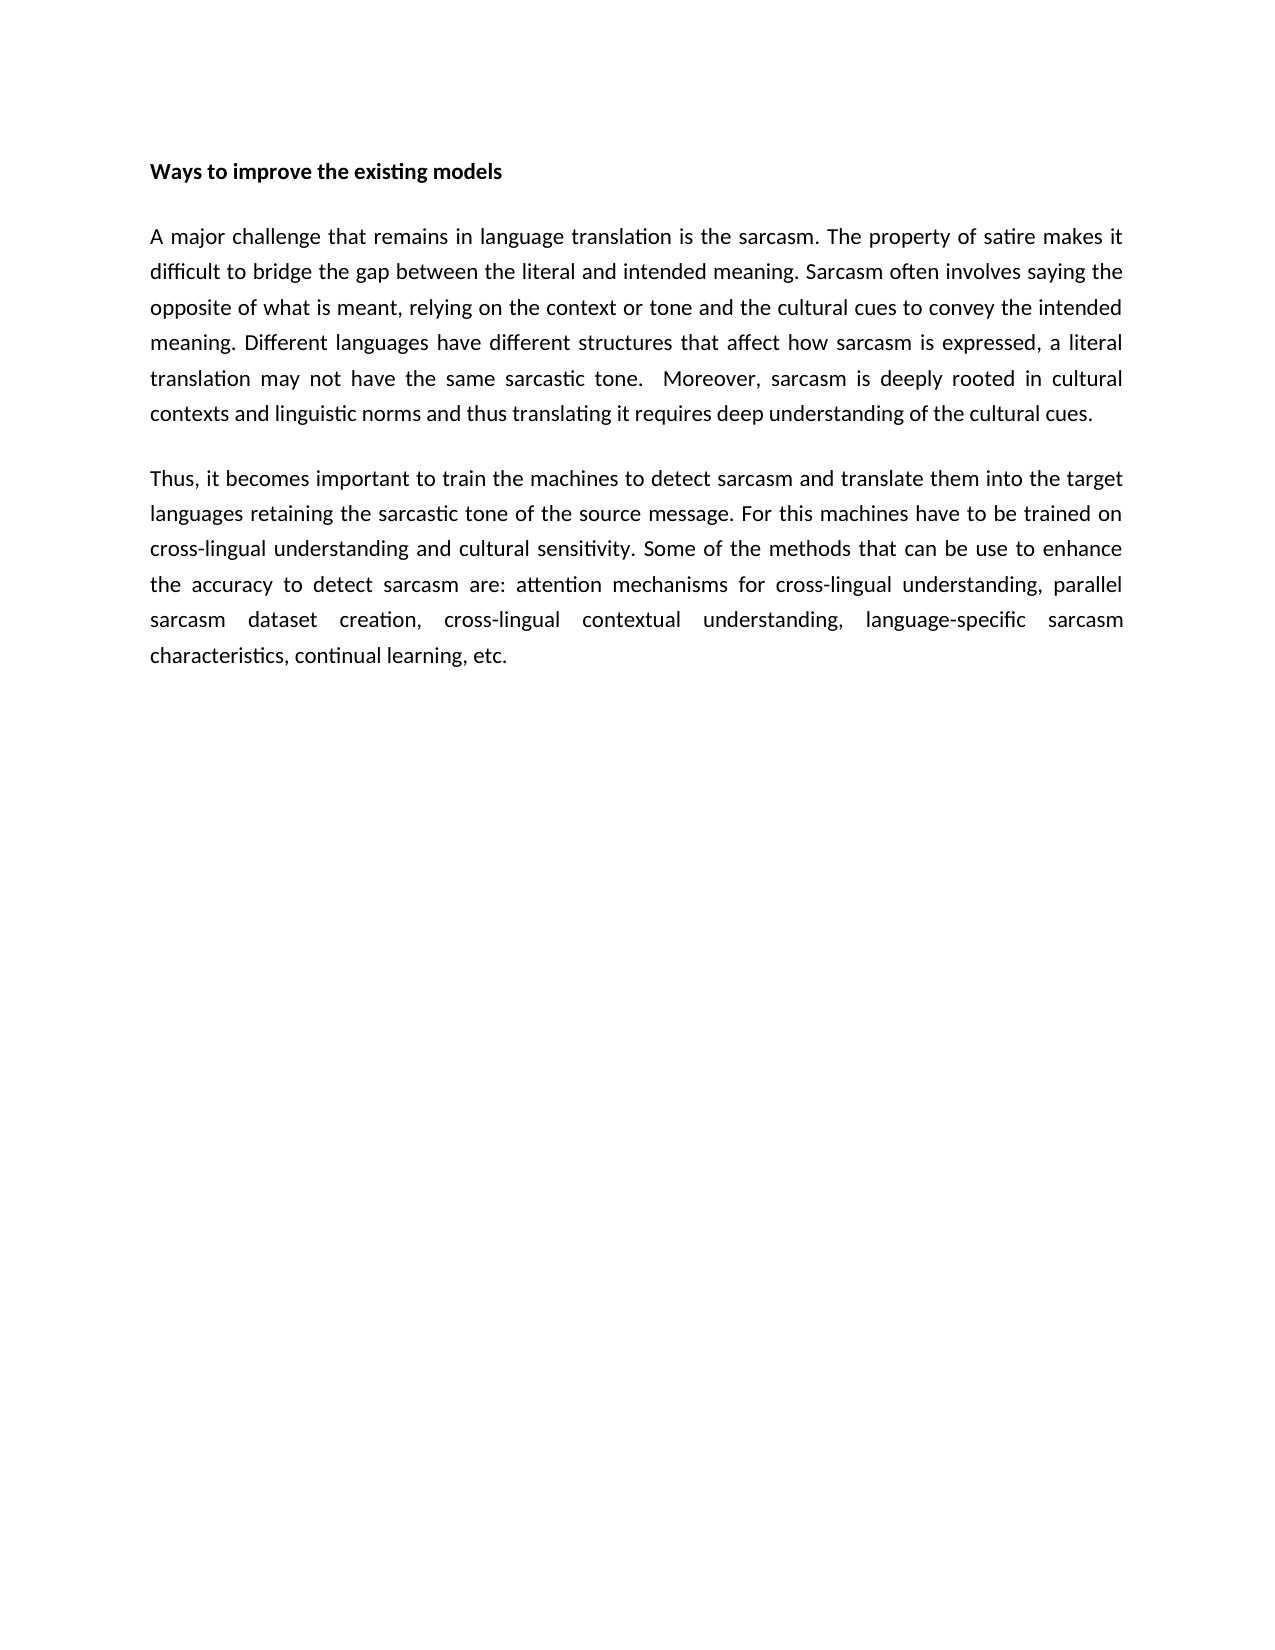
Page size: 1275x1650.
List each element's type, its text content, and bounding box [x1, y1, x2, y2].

text A major challenge that remains in language translation is the sarcasm. The property of satire makes it difficult to bridge the gap between the literal and intended meaning. Sarcasm often involves saying the opposite of what is meant, relying on the context or tone and the cultural cues to convey the intended meaning. Different languages have different structures that affect how sarcasm is expressed, a literal translation may not have the same sarcastic tone. Moreover, sarcasm is deeply rooted in cultural contexts and linguistic norms and thus translating it requires deep understanding of the cultural cues. [150, 214, 1125, 427]
text Ways to improve the existing models [150, 150, 1125, 185]
text Thus, it becomes important to train the machines to detect sarcasm and translate them into the target languages retaining the sarcastic tone of the source message. For this machines have to be trained on cross-lingual understanding and cultural sensitivity. Some of the methods that can be use to enhance the accuracy to detect sarcasm are: attention mechanisms for cross-lingual understanding, parallel sarcasm dataset creation, cross-lingual contextual understanding, language-specific sarcasm characteristics, continual learning, etc. [150, 456, 1125, 669]
